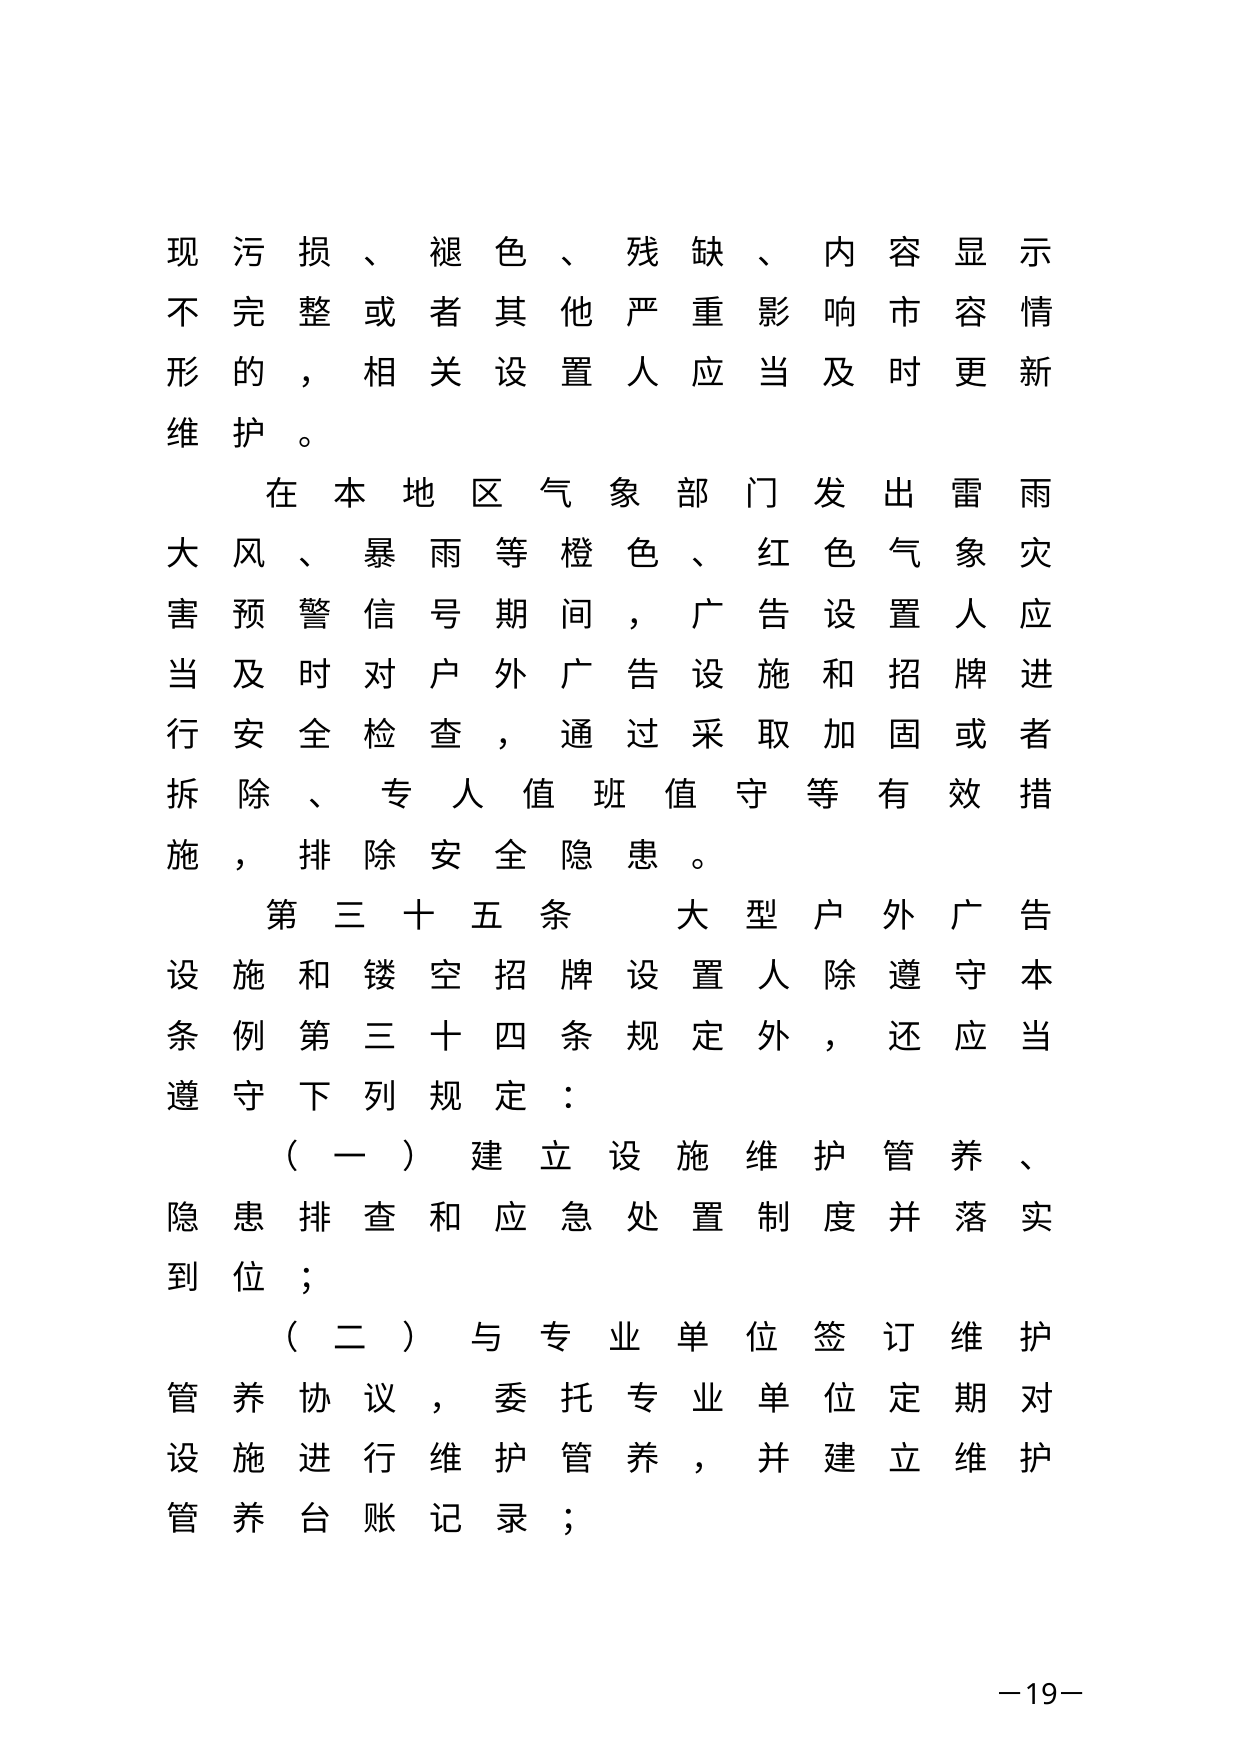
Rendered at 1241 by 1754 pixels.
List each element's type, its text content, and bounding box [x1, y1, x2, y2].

text （二）与专业单位签订维护管养协议，委托专业单位定期对设施进行维护管养，并建立维护管养台账记录； [167, 1305, 1085, 1546]
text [167, 219, 1085, 461]
text （一）建立设施维护管养、隐患排查和应急处置制度并落实到位； [167, 1124, 1085, 1305]
text 在本地区气象部门发出雷雨大风、暴雨等橙色、红色气象灾害预警信号期间，广告设置人应当及时对户外广告设施和招牌进行安全检查，通过采取加固或者拆除、专人值班值守等有效措施，排除安全隐患。 [167, 461, 1085, 883]
text 第三十五条 大型户外广告设施和镂空招牌设置人除遵守本条例第三十四条规定外，还应当遵守下列规定： [167, 883, 1085, 1124]
